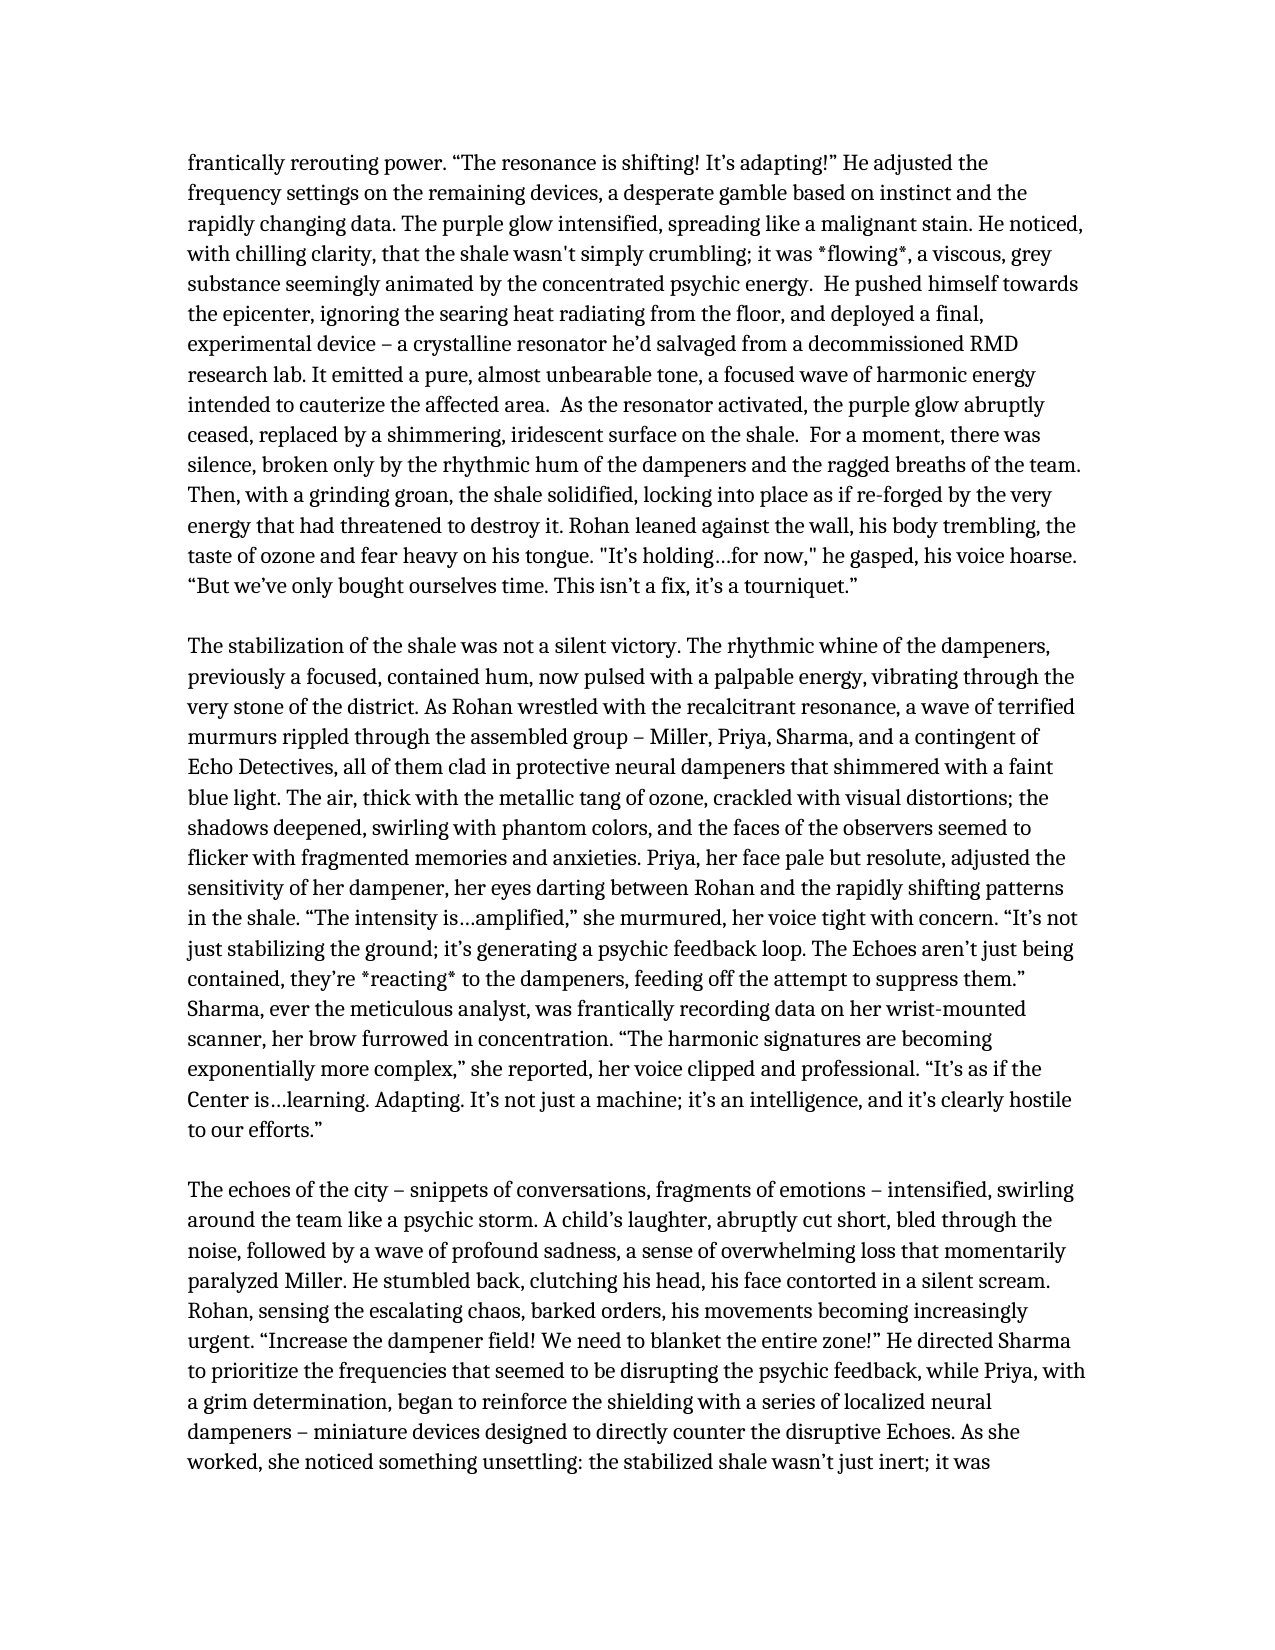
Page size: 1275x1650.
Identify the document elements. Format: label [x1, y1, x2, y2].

text [187, 150, 1087, 1475]
